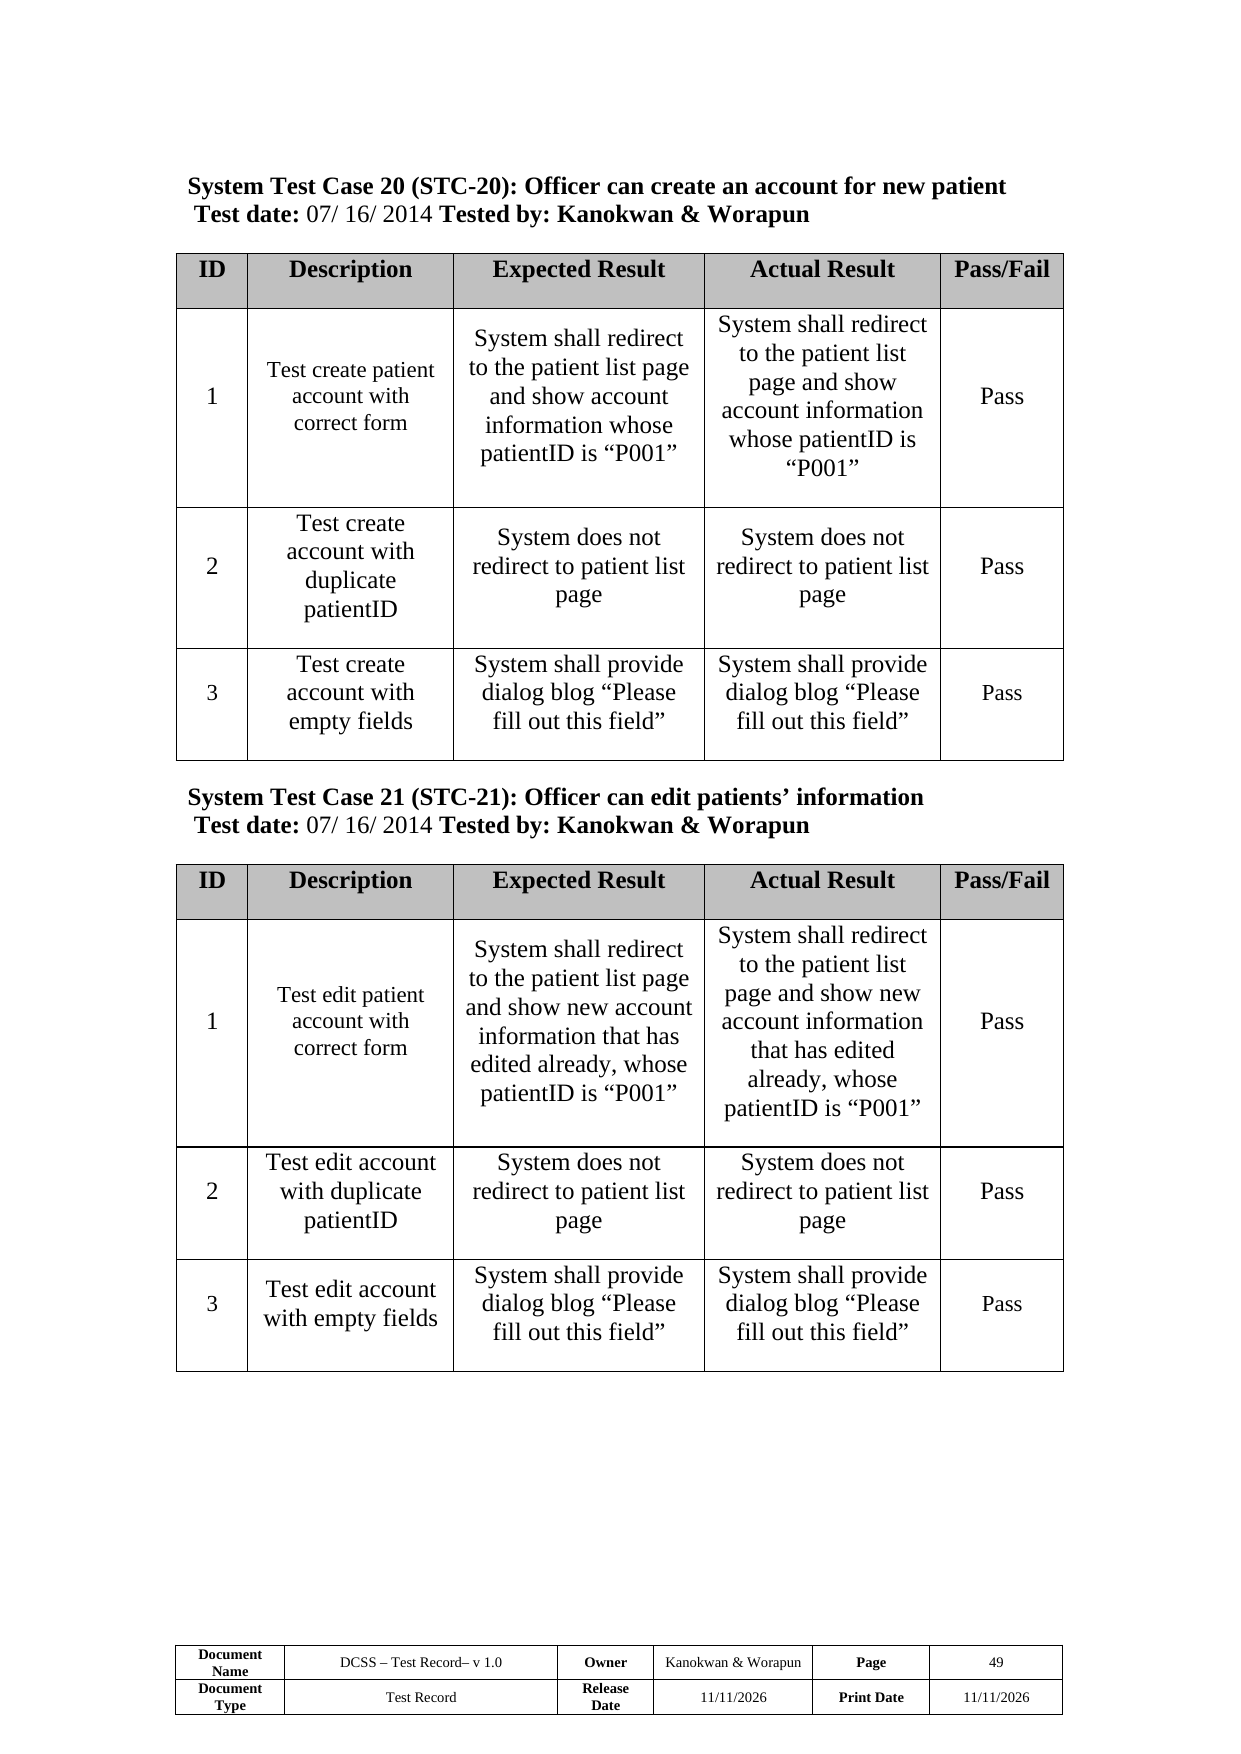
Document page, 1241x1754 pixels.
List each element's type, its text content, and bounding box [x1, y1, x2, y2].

table_cell System shall provide dialog blog “Please fill out this field” [454, 1260, 704, 1371]
table_cell Test create account with empty fields [248, 649, 453, 760]
table_cell System shall redirect to the patient list page and show account information whose patientID is “P001” [705, 309, 940, 507]
table_cell Pass [941, 1260, 1063, 1371]
table_cell 1 [177, 309, 247, 507]
table_header Expected Result [454, 865, 704, 919]
table_header Description [248, 865, 453, 919]
table_cell System does not redirect to patient list page [454, 508, 704, 648]
table_cell System shall provide dialog blog “Please fill out this field” [705, 649, 940, 760]
table_cell Pass [941, 309, 1063, 507]
table_cell System does not redirect to patient list page [705, 1148, 940, 1259]
table_cell System shall provide dialog blog “Please fill out this field” [705, 1260, 940, 1371]
table_cell System shall redirect to the patient list page and show account information whose patientID is “P001” [454, 309, 704, 507]
table_header Pass/Fail [941, 254, 1063, 308]
subtitle System Test Case 21 (STC-21): Officer can edit patients’ information [187, 782, 1053, 811]
table_cell System does not redirect to patient list page [705, 508, 940, 648]
table_cell Pass [941, 1148, 1063, 1259]
table_header ID [177, 254, 247, 308]
table_cell Test edit account with empty fields [248, 1260, 453, 1371]
table_cell Test edit account with duplicate patientID [248, 1148, 453, 1259]
table_cell System shall redirect to the patient list page and show new account information that has edited already, whose patientID is “P001” [454, 920, 704, 1146]
table_cell Test create account with duplicate patientID [248, 508, 453, 648]
table_cell 1 [177, 920, 247, 1146]
table_header Pass/Fail [941, 865, 1063, 919]
table_cell Test edit patient account with correct form [248, 920, 453, 1146]
table_cell 2 [177, 508, 247, 648]
table_header Expected Result [454, 254, 704, 308]
table_cell System does not redirect to patient list page [454, 1148, 704, 1259]
table_cell 3 [177, 1260, 247, 1371]
table_cell System shall redirect to the patient list page and show new account information that has edited already, whose patientID is “P001” [705, 920, 940, 1146]
table_header Actual Result [705, 865, 940, 919]
table_cell 3 [177, 649, 247, 760]
table_cell Test create patient account with correct form [248, 309, 453, 507]
subtitle System Test Case 20 (STC-20): Officer can create an account for new patient [187, 171, 1053, 199]
text Test date: 07/ 16/ 2014 Tested by: Kanokwan & Worapun [187, 199, 1053, 228]
table_header Actual Result [705, 254, 940, 308]
table_header Description [248, 254, 453, 308]
table_cell Pass [941, 649, 1063, 760]
table_cell 2 [177, 1148, 247, 1259]
table_cell Pass [941, 920, 1063, 1146]
table_header ID [177, 865, 247, 919]
table_cell System shall provide dialog blog “Please fill out this field” [454, 649, 704, 760]
text Test date: 07/ 16/ 2014 Tested by: Kanokwan & Worapun [187, 811, 1053, 839]
table_cell Pass [941, 508, 1063, 648]
